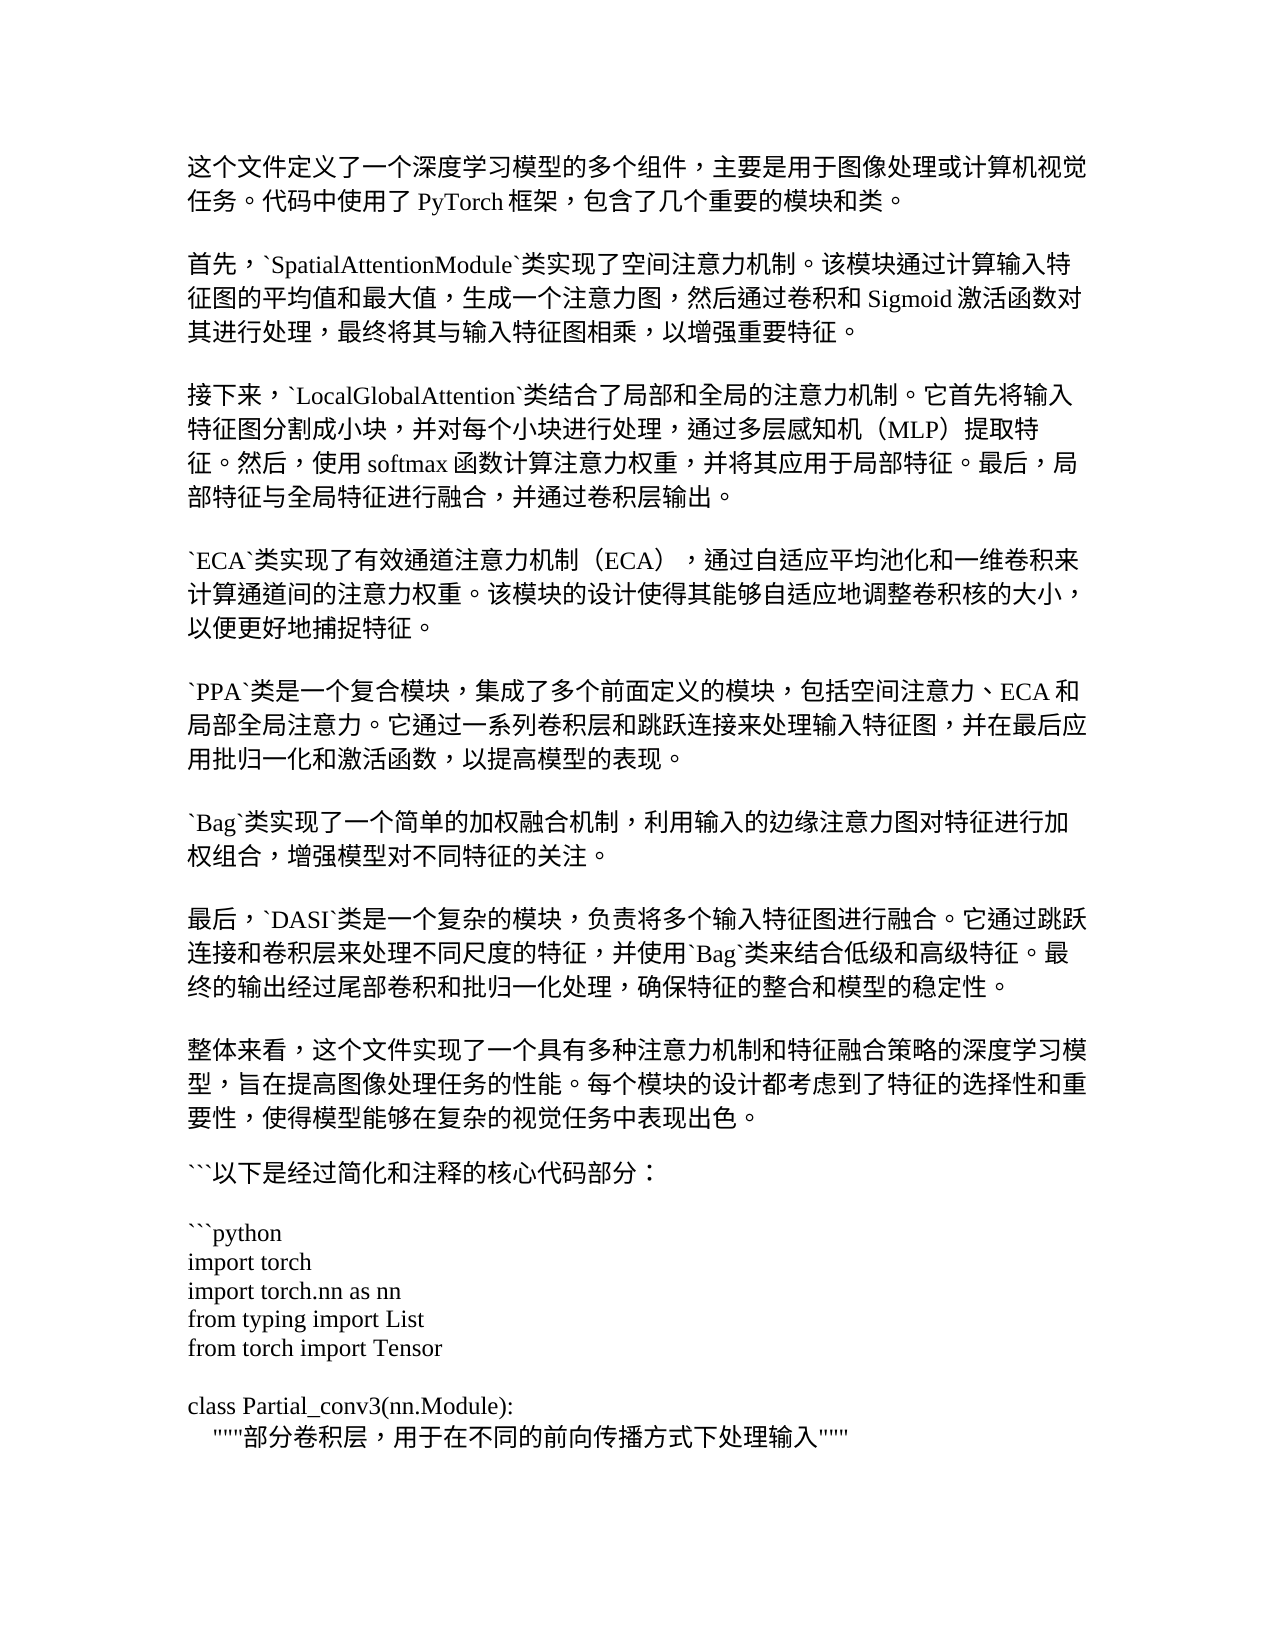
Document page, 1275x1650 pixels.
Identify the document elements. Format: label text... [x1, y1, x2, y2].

text 这个文件定义了一个深度学习模型的多个组件，主要是用于图像处理或计算机视觉任务。代码中使用了PyTorch框架，包含了几个重要的模块和类。 首先，`SpatialAttentionModule`类实现了空间注意力机制。该模块通过计算输入特征图的平均值和最大值，生成一个注意力图，然后通过卷积和Sigmoid激活函数对其进行处理，最终将其与输入特征图相乘，以增强重要特征。 接下来，`LocalGlobalAttention`类结合了局部和全局的注意力机制。它首先将输入特征图分割成小块，并对每个小块进行处理，通过多层感知机（MLP）提取特征。然后，使用softmax函数计算注意力权重，并将其应用于局部特征。最后，局部特征与全局特征进行融合，并通过卷积层输出。 `ECA`类实现了有效通道注意力机制（ECA），通过自适应平均池化和一维卷积来计算通道间的注意力权重。该模块的设计使得其能够自适应地调整卷积核的大小，以便更好地捕捉特征。 `PPA`类是一个复合模块，集成了多个前面定义的模块，包括空间注意力、ECA和局部全局注意力。它通过一系列卷积层和跳跃连接来处理输入特征图，并在最后应用批归一化和激活函数，以提高模型的表现。 `Bag`类实现了一个简单的加权融合机制，利用输入的边缘注意力图对特征进行加权组合，增强模型对不同特征的关注。 最后，`DASI`类是一个复杂的模块，负责将多个输入特征图进行融合。它通过跳跃连接和卷积层来处理不同尺度的特征，并使用`Bag`类来结合低级和高级特征。最终的输出经过尾部卷积和批归一化处理，确保特征的整合和模型的稳定性。 整体来看，这个文件实现了一个具有多种注意力机制和特征融合策略的深度学习模型，旨在提高图像处理任务的性能。每个模块的设计都考虑到了特征的选择性和重要性，使得模型能够在复杂的视觉任务中表现出色。 [187, 150, 1087, 1135]
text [187, 1156, 1087, 1482]
